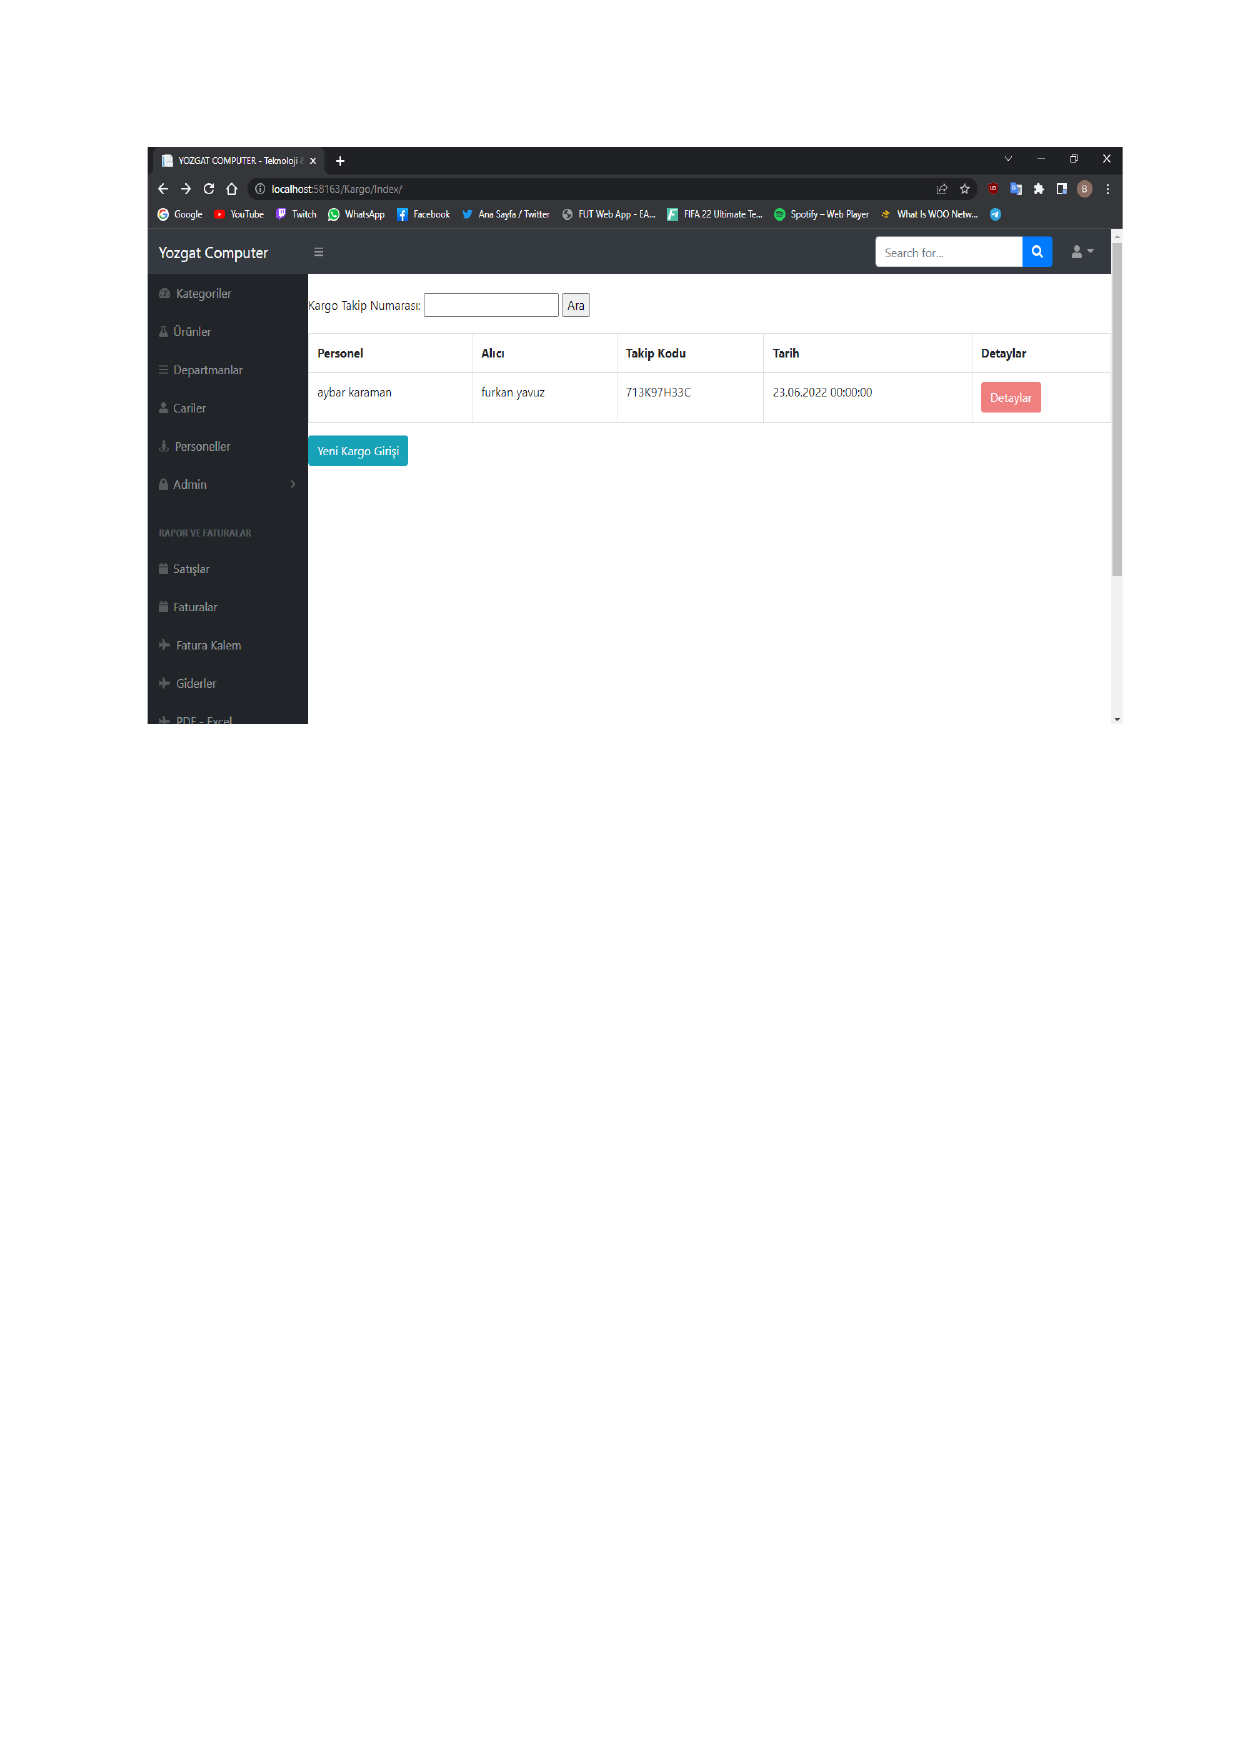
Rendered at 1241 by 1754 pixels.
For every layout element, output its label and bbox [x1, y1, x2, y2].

picture [147, 147, 1123, 724]
